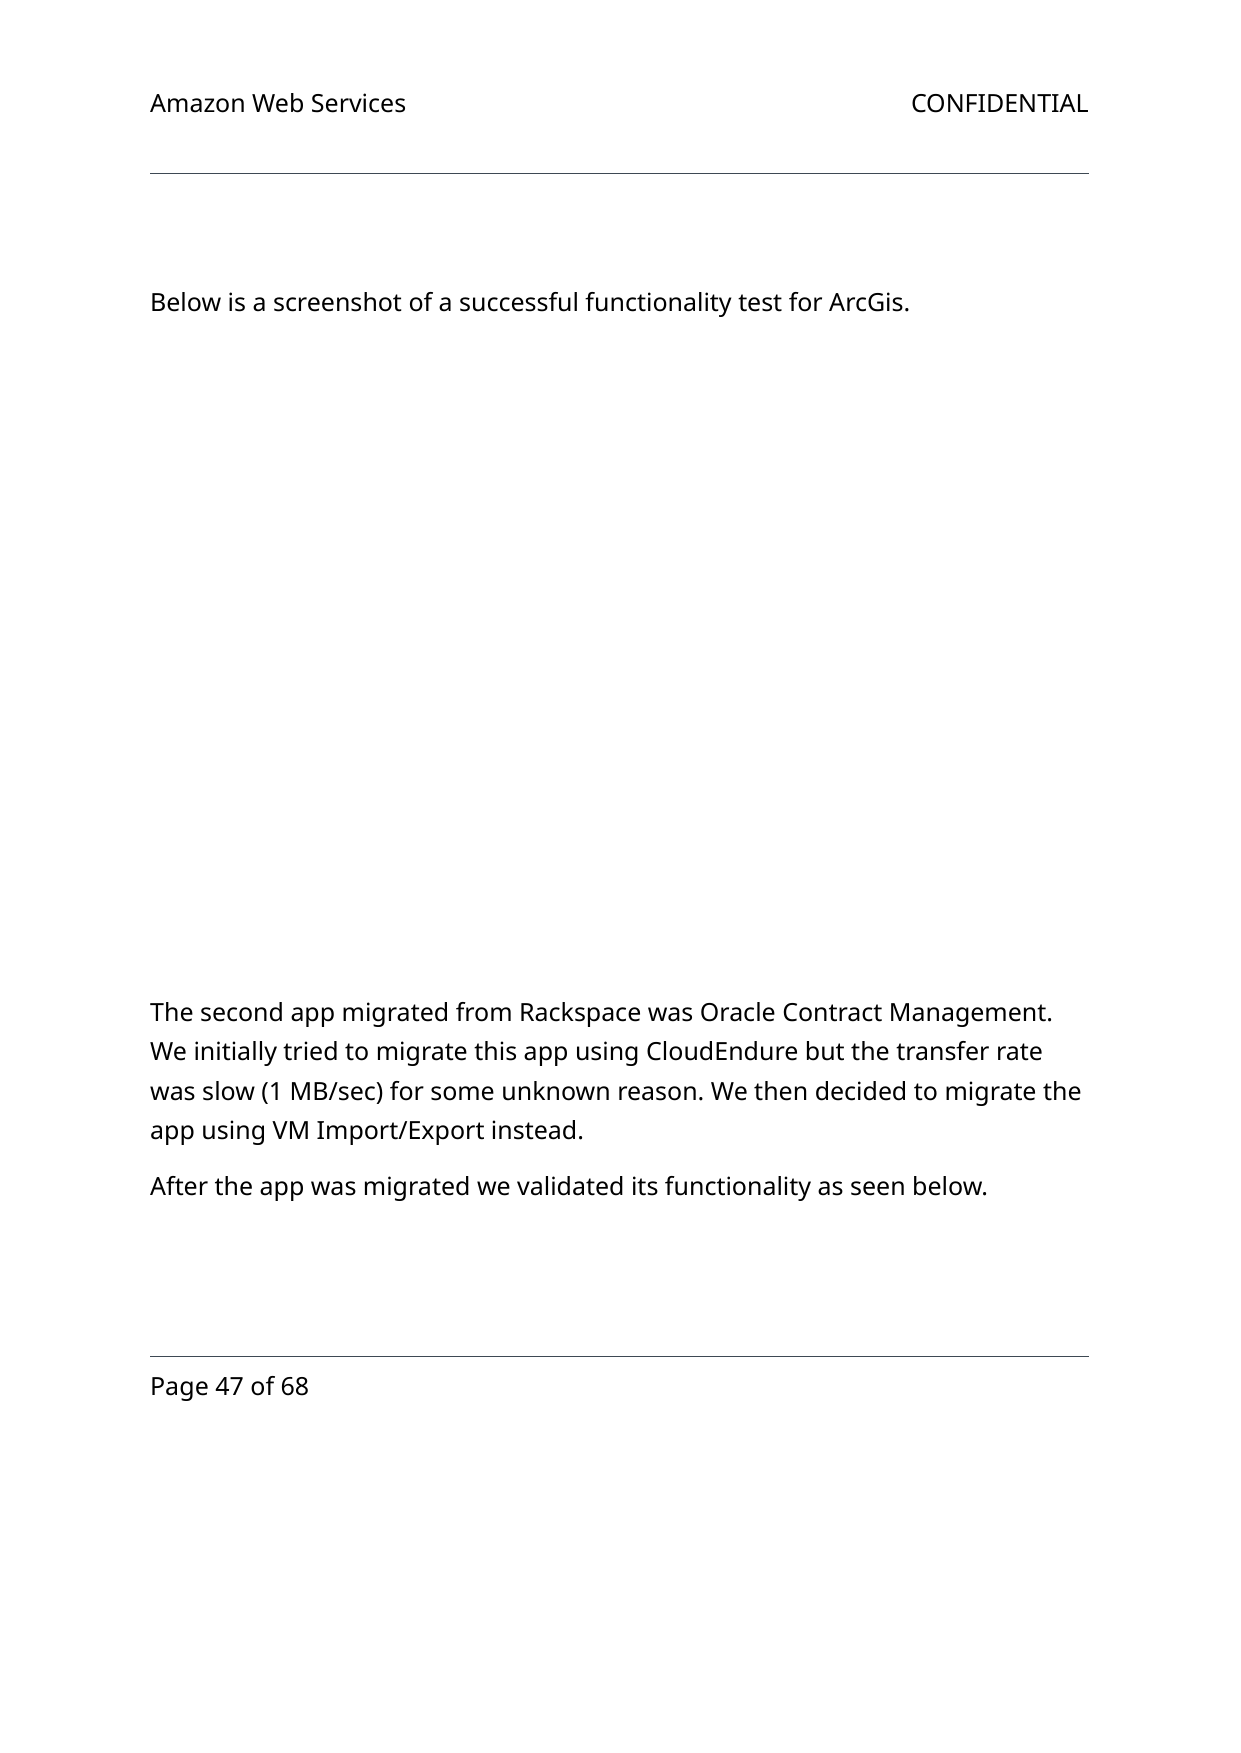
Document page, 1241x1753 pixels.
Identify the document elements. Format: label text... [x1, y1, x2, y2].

text Below is a screenshot of a successful functionality test for ArcGis. [150, 284, 1090, 319]
text The second app migrated from Rackspace was Oracle Contract Management. We initially tried to migrate this app using CloudEndure but the transfer rate was slow (1 MB/sec) for some unknown reason. We then decided to migrate the app using VM Import/Export instead. [150, 995, 1090, 1146]
text After the app was migrated we validated its functionality as seen below. [150, 1168, 1090, 1202]
